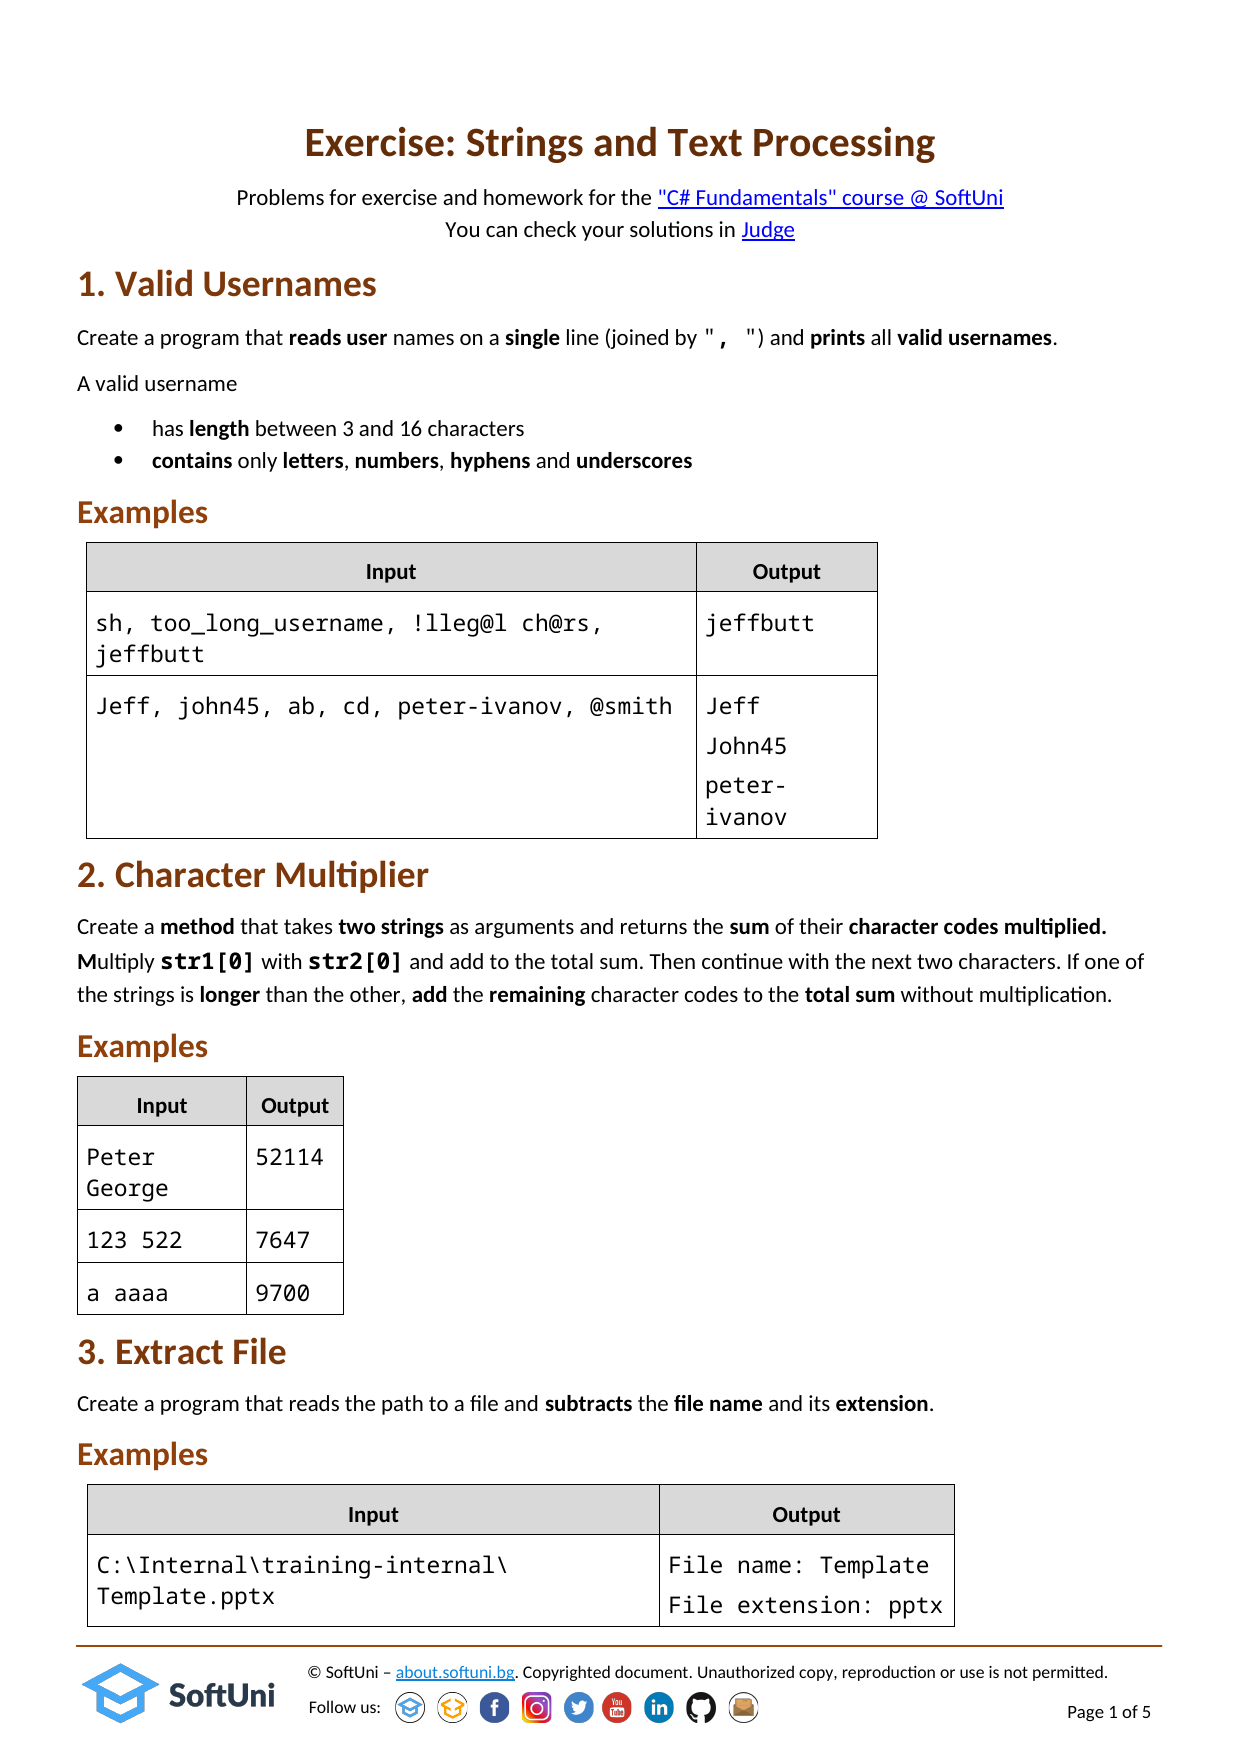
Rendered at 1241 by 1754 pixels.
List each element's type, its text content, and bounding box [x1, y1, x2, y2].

subtitle Examples [77, 1025, 1163, 1066]
text Problems for exercise and homework for the "C# Fundamentals" course @ SoftUni You can check your solutions in Judge [77, 183, 1163, 243]
table_header Input [78, 1077, 246, 1125]
text Create a method that takes two strings as arguments and returns the sum of their character codes multiplied. Multiply str1[0] with str2[0] and add to the total sum. Then continue with the next two characters. If one of the strings is longer than the other, add the remaining character codes to the total sum without multiplication. [77, 912, 1163, 1008]
table_header Input [87, 543, 696, 591]
table_header Output [697, 543, 877, 591]
picture [658, 1705, 667, 1714]
table_cell 52114 [247, 1126, 343, 1209]
picture [644, 1714, 653, 1723]
picture [437, 1692, 468, 1723]
table_cell jeffbutt [697, 592, 877, 675]
table_cell 9700 [247, 1263, 343, 1314]
table_cell Jeff, john45, ab, cd, peter-ivanov, @smith [87, 676, 696, 838]
picture [665, 1714, 674, 1723]
subtitle Valid Usernames [77, 260, 1163, 306]
table_cell a aaaa [78, 1263, 246, 1314]
list has length between 3 and 16 characters [114, 414, 1163, 442]
subtitle Examples [77, 1433, 1163, 1474]
text A valid username [77, 369, 1163, 397]
table_header Output [660, 1485, 954, 1534]
picture [686, 1692, 716, 1723]
table_cell sh, too_long_username, !lleg@l ch@rs, jeffbutt [87, 592, 696, 675]
picture [479, 1692, 510, 1723]
picture [728, 1692, 759, 1723]
subtitle Exercise: Strings and Text Processing [77, 116, 1163, 167]
text Create a program that reads the path to a file and subtracts the file name and its extension. [77, 1389, 1163, 1417]
picture [395, 1692, 425, 1723]
text Create a program that reads user names on a single line (joined by ", ") and prints all valid usernames. [77, 321, 1163, 352]
subtitle Extract File [77, 1328, 1163, 1373]
table_cell File name: Template File extension: pptx [660, 1535, 954, 1626]
table_cell C:\Internal\training-internal\Template.pptx [88, 1535, 659, 1626]
table_cell 123 522 [78, 1210, 246, 1262]
subtitle Character Multiplier [77, 851, 1163, 897]
picture [602, 1692, 632, 1723]
table_cell 7647 [247, 1210, 343, 1262]
table_cell Jeff John45 peter-ivanov [697, 676, 877, 838]
list contains only letters, numbers, hyphens and underscores [114, 446, 1163, 474]
picture [644, 1692, 653, 1701]
table_header Output [247, 1077, 343, 1125]
table_cell Peter George [78, 1126, 246, 1209]
picture [564, 1692, 594, 1723]
subtitle Examples [77, 491, 1163, 532]
picture [75, 1658, 281, 1729]
table_header Input [88, 1485, 659, 1534]
picture [665, 1692, 674, 1701]
picture [522, 1692, 552, 1723]
